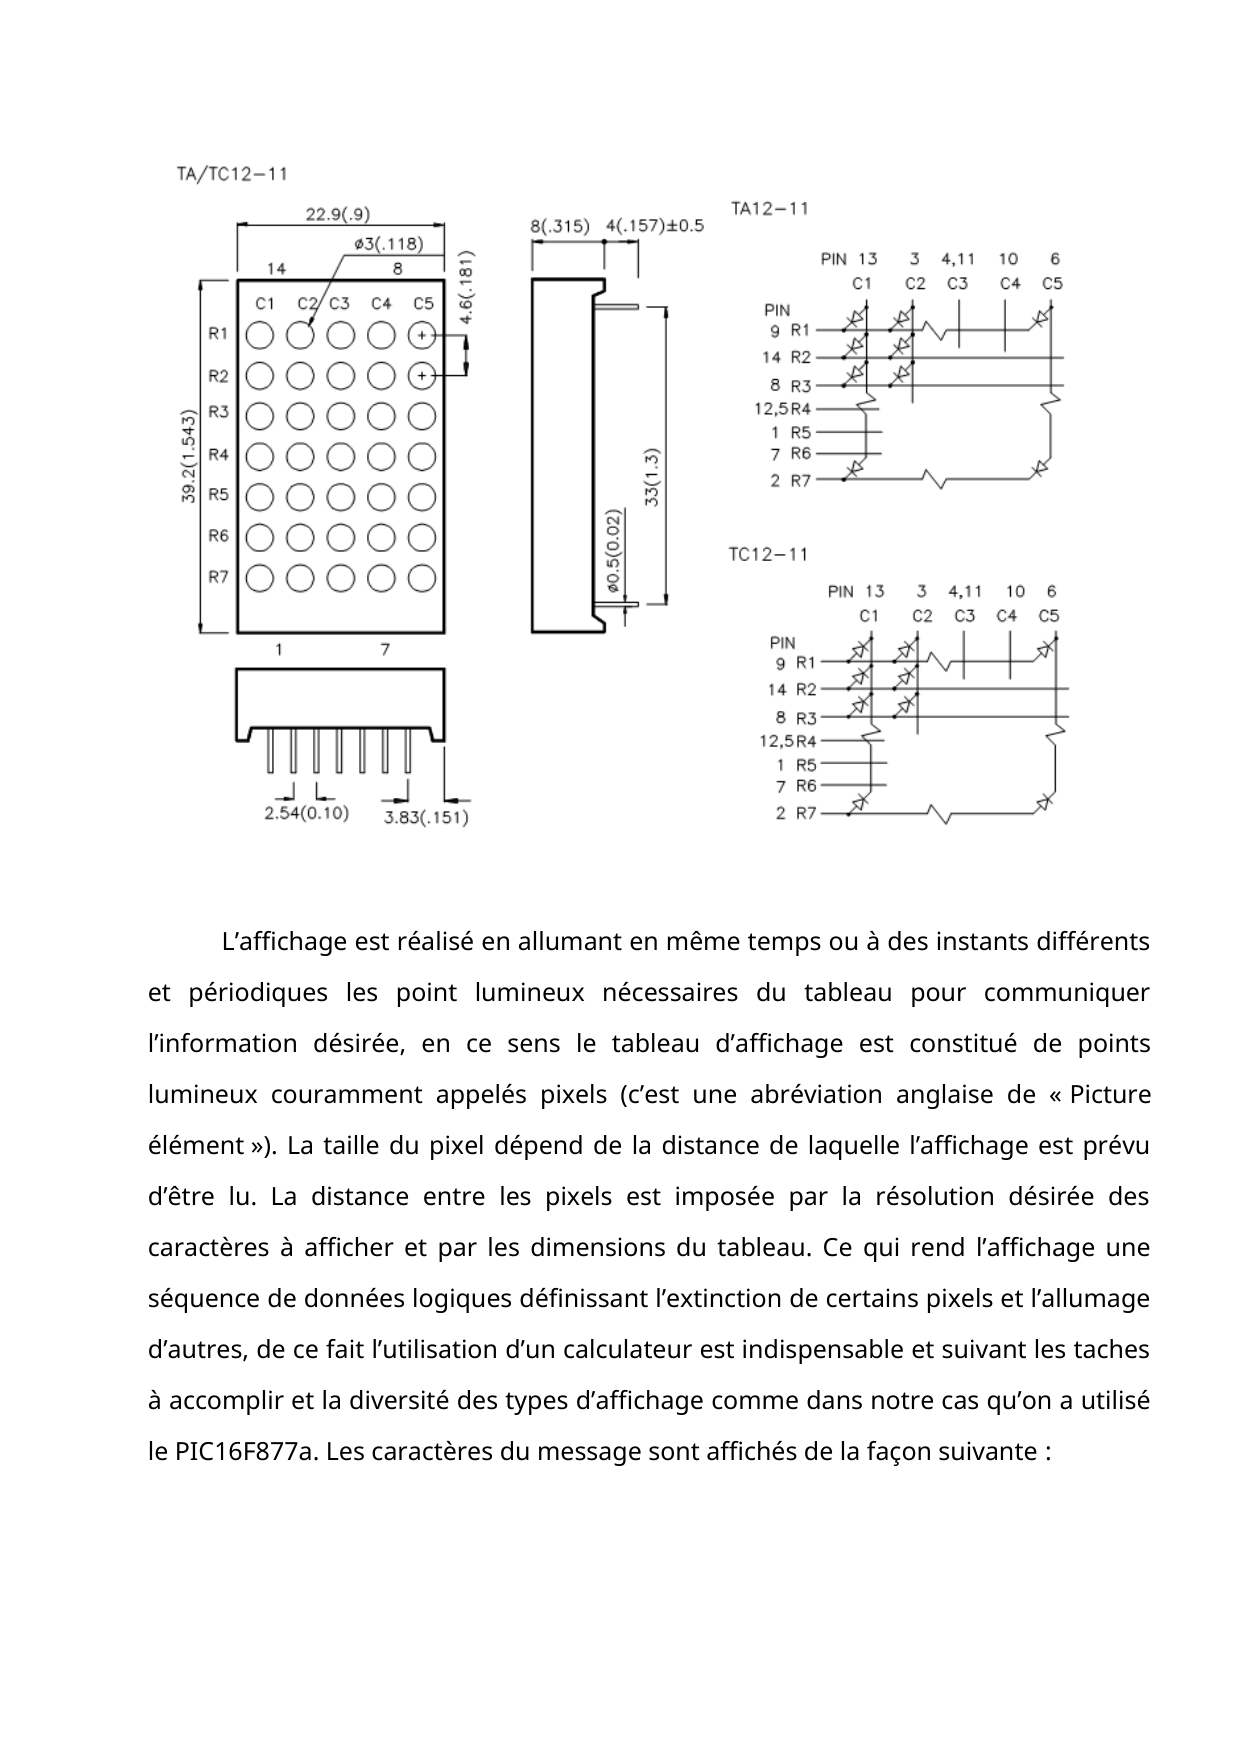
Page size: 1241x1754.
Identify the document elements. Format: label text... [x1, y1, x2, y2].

text L’affichage est réalisé en allumant en même temps ou à des instants différents et périodiques les point lumineux nécessaires du tableau pour communiquer l’information désirée, en ce sens le tableau d’affichage est constitué de points lumineux couramment appelés pixels (c’est une abréviation anglaise de « Picture élément »). La taille du pixel dépend de la distance de laquelle l’affichage est prévu d’être lu. La distance entre les pixels est imposée par la résolution désirée des caractères à afficher et par les dimensions du tableau. Ce qui rend l’affichage une séquence de données logiques définissant l’extinction de certains pixels et l’allumage d’autres, de ce fait l’utilisation d’un calculateur est indispensable et suivant les taches à accomplir et la diversité des types d’affichage comme dans notre cas qu’on a utilisé le PIC16F877a. Les caractères du message sont affichés de la façon suivante : [148, 923, 1152, 1468]
picture [155, 147, 1101, 855]
